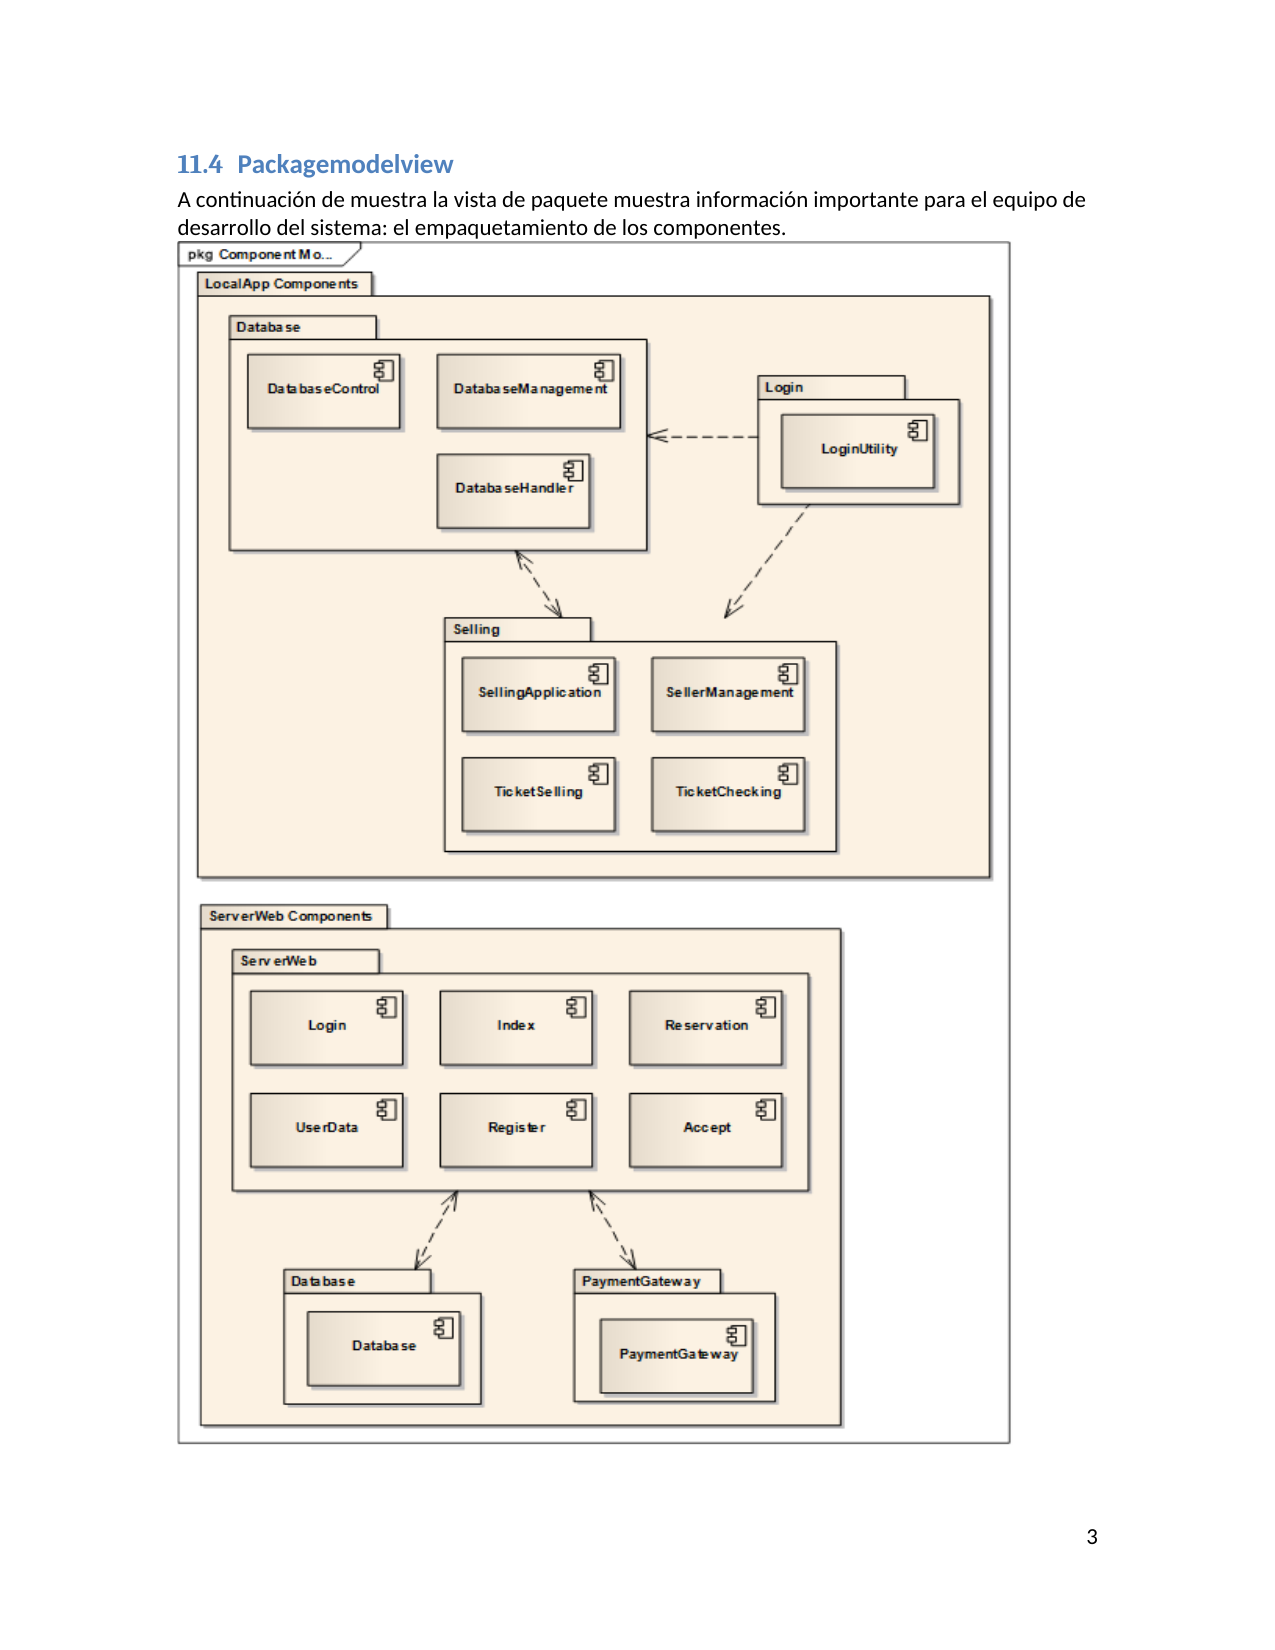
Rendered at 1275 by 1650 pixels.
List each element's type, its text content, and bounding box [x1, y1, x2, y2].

subtitle Packagemodelview [177, 148, 1098, 181]
picture [177, 241, 1014, 1447]
